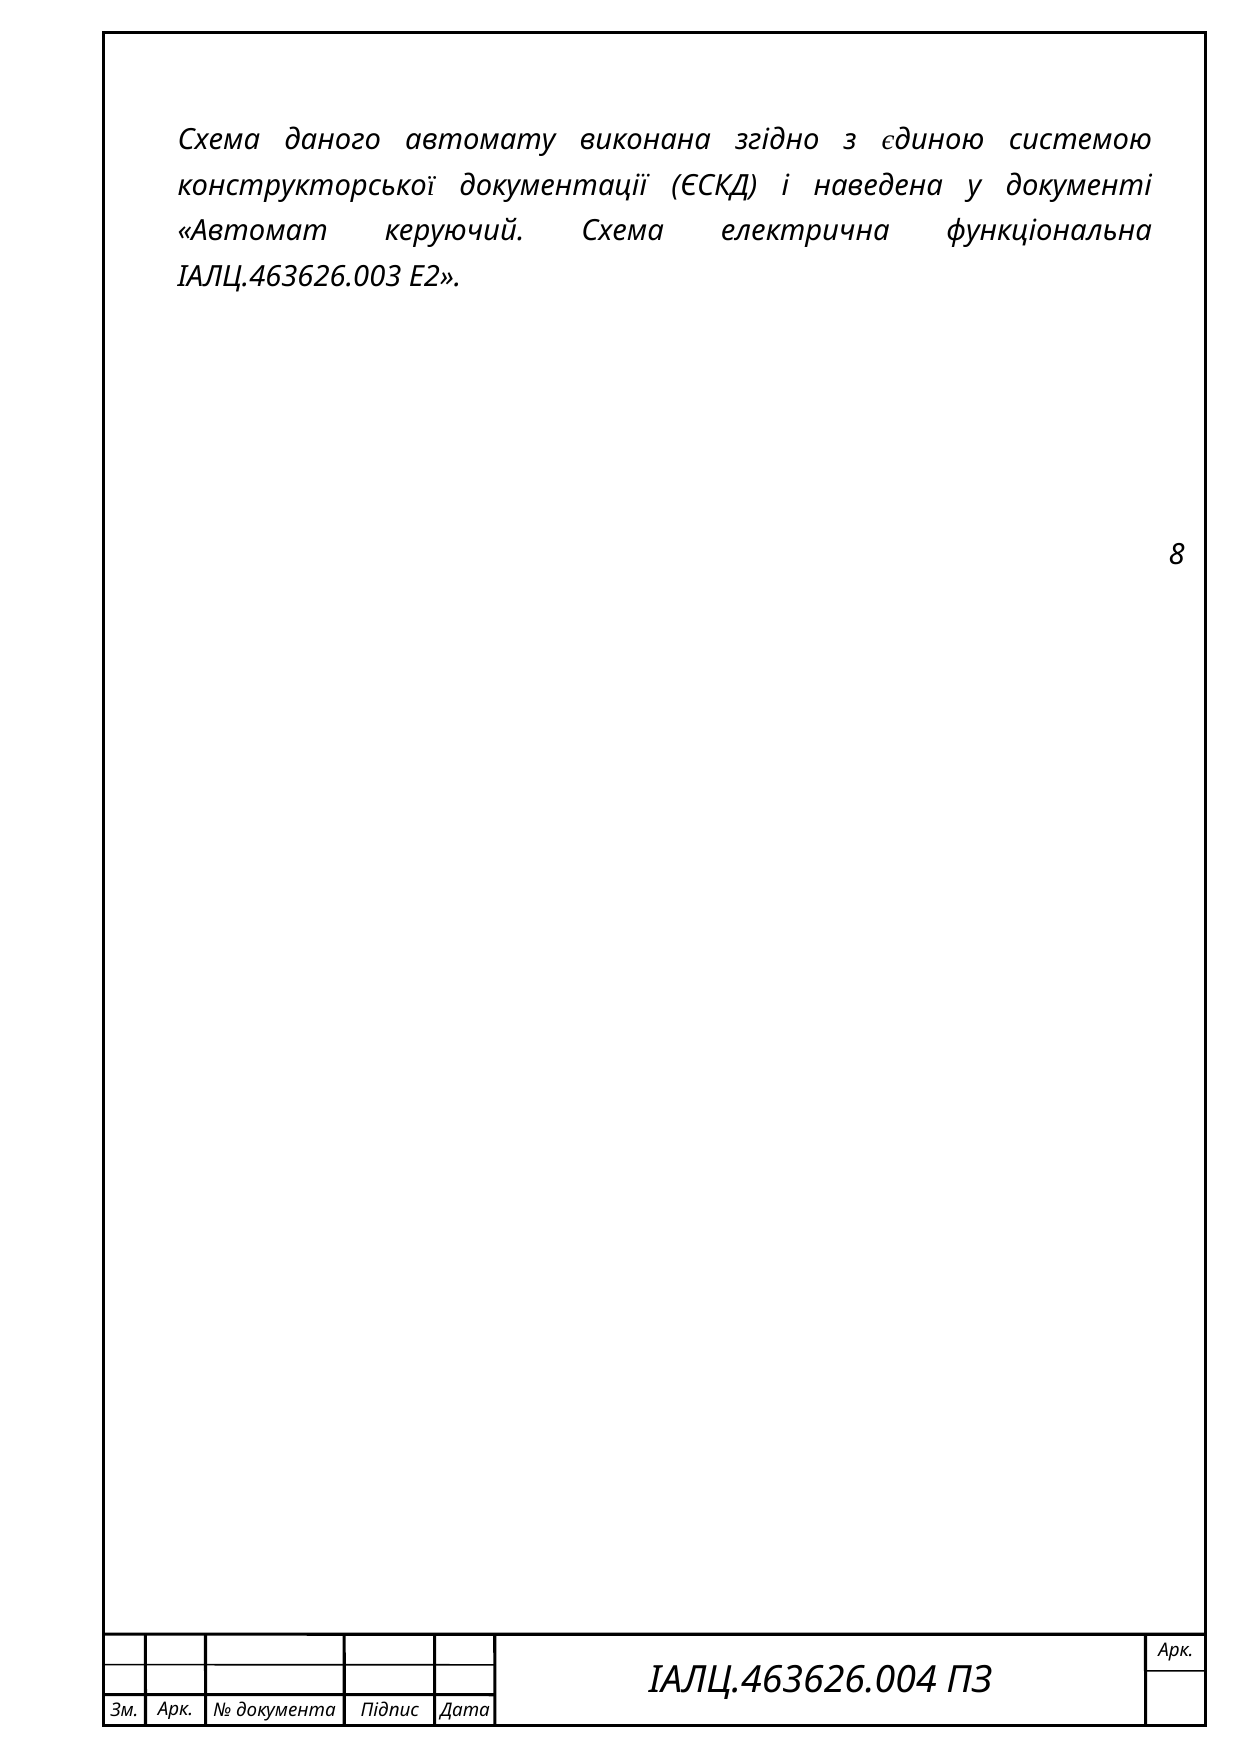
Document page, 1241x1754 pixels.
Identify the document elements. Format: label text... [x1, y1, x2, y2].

text Схема даного автомату виконана згідно з єдиною системою конструкторської документації (ЄСКД) і наведена у документі «Автомат керуючий. Схема електрична функціональна ІАЛЦ.463626.003 Е2». [177, 118, 1152, 295]
